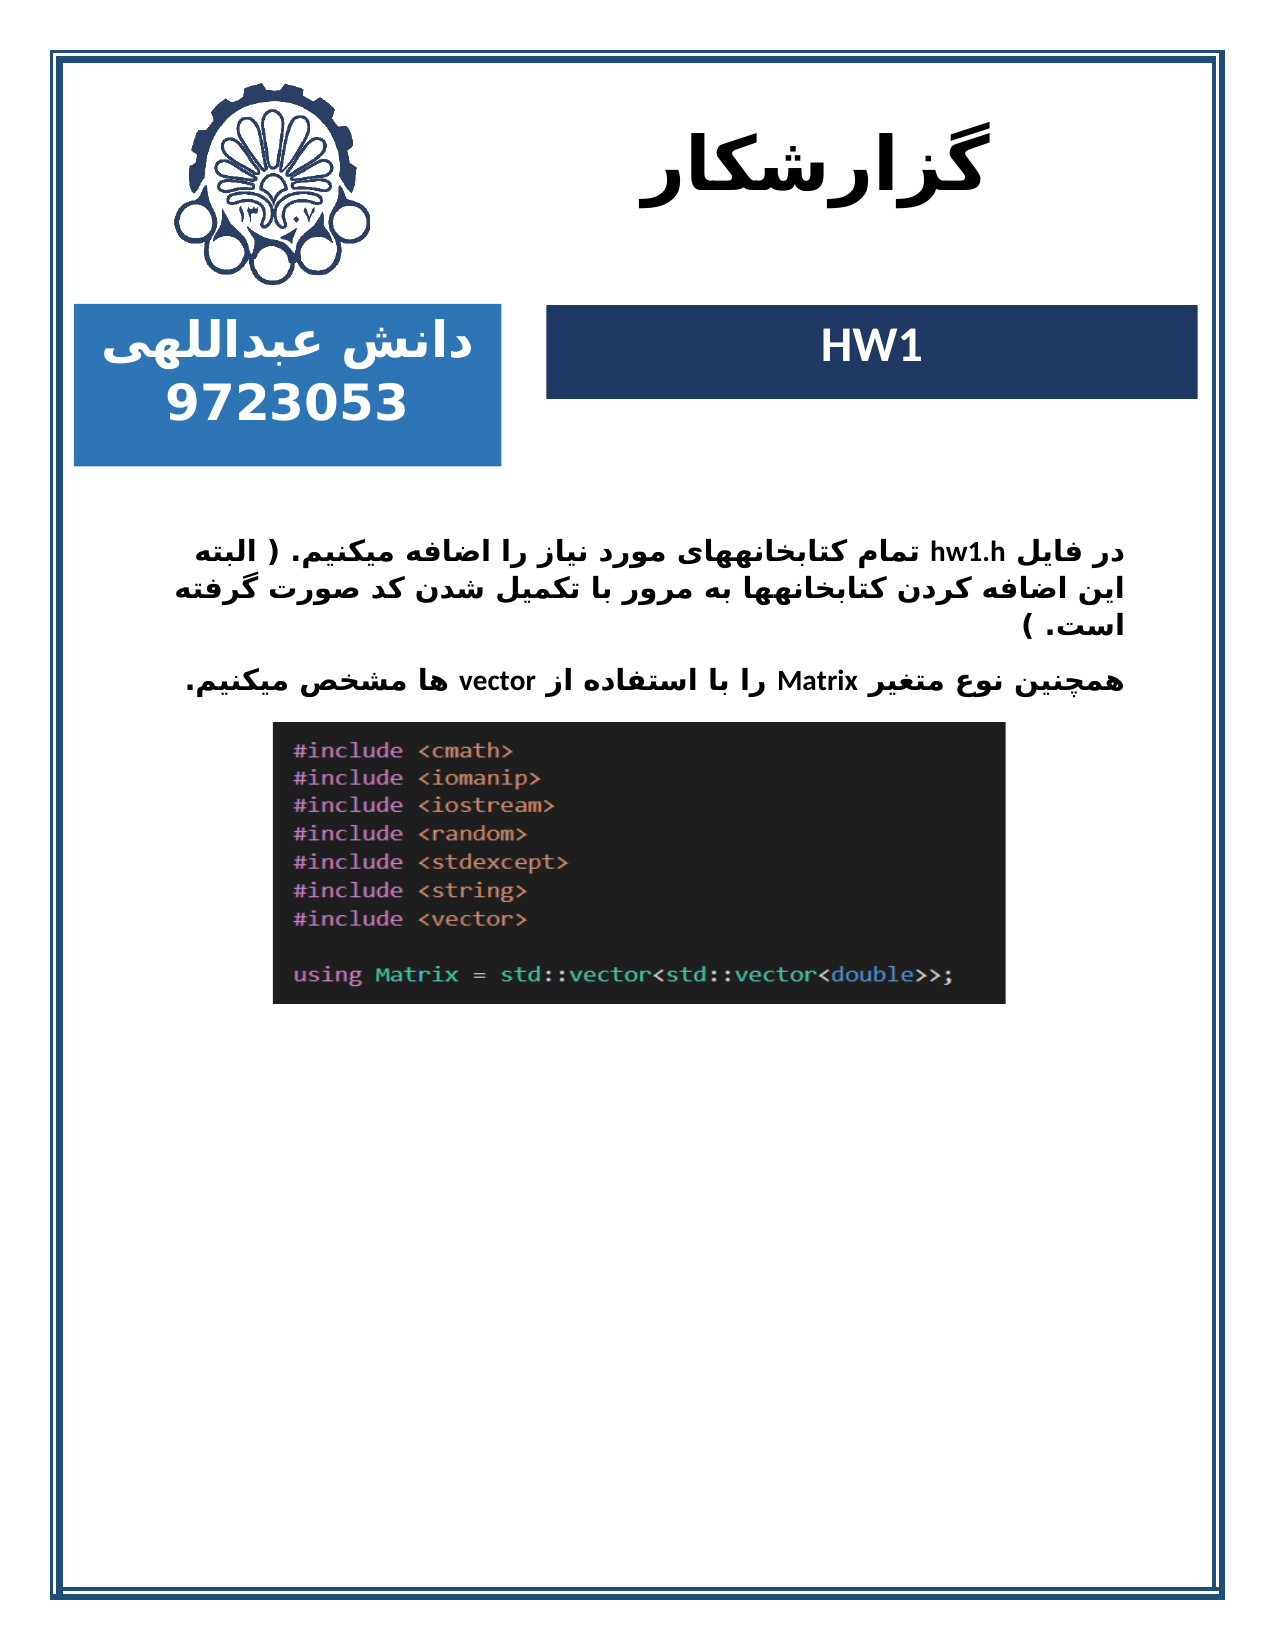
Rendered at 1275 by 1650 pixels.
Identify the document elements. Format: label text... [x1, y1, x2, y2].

picture [272, 722, 1006, 1004]
picture [174, 83, 370, 285]
text در فایل hw1.h تمام کتابخانههای مورد نیاز را اضافه میکنیم. ( البته این اضافه کردن کتابخانهها به مرور با تکمیل شدن کد صورت گرفته است. ) [150, 533, 1125, 642]
text همچنین نوع متغیر Matrix را با استفاده از vector ها مشخص میکنیم. [150, 662, 1125, 697]
